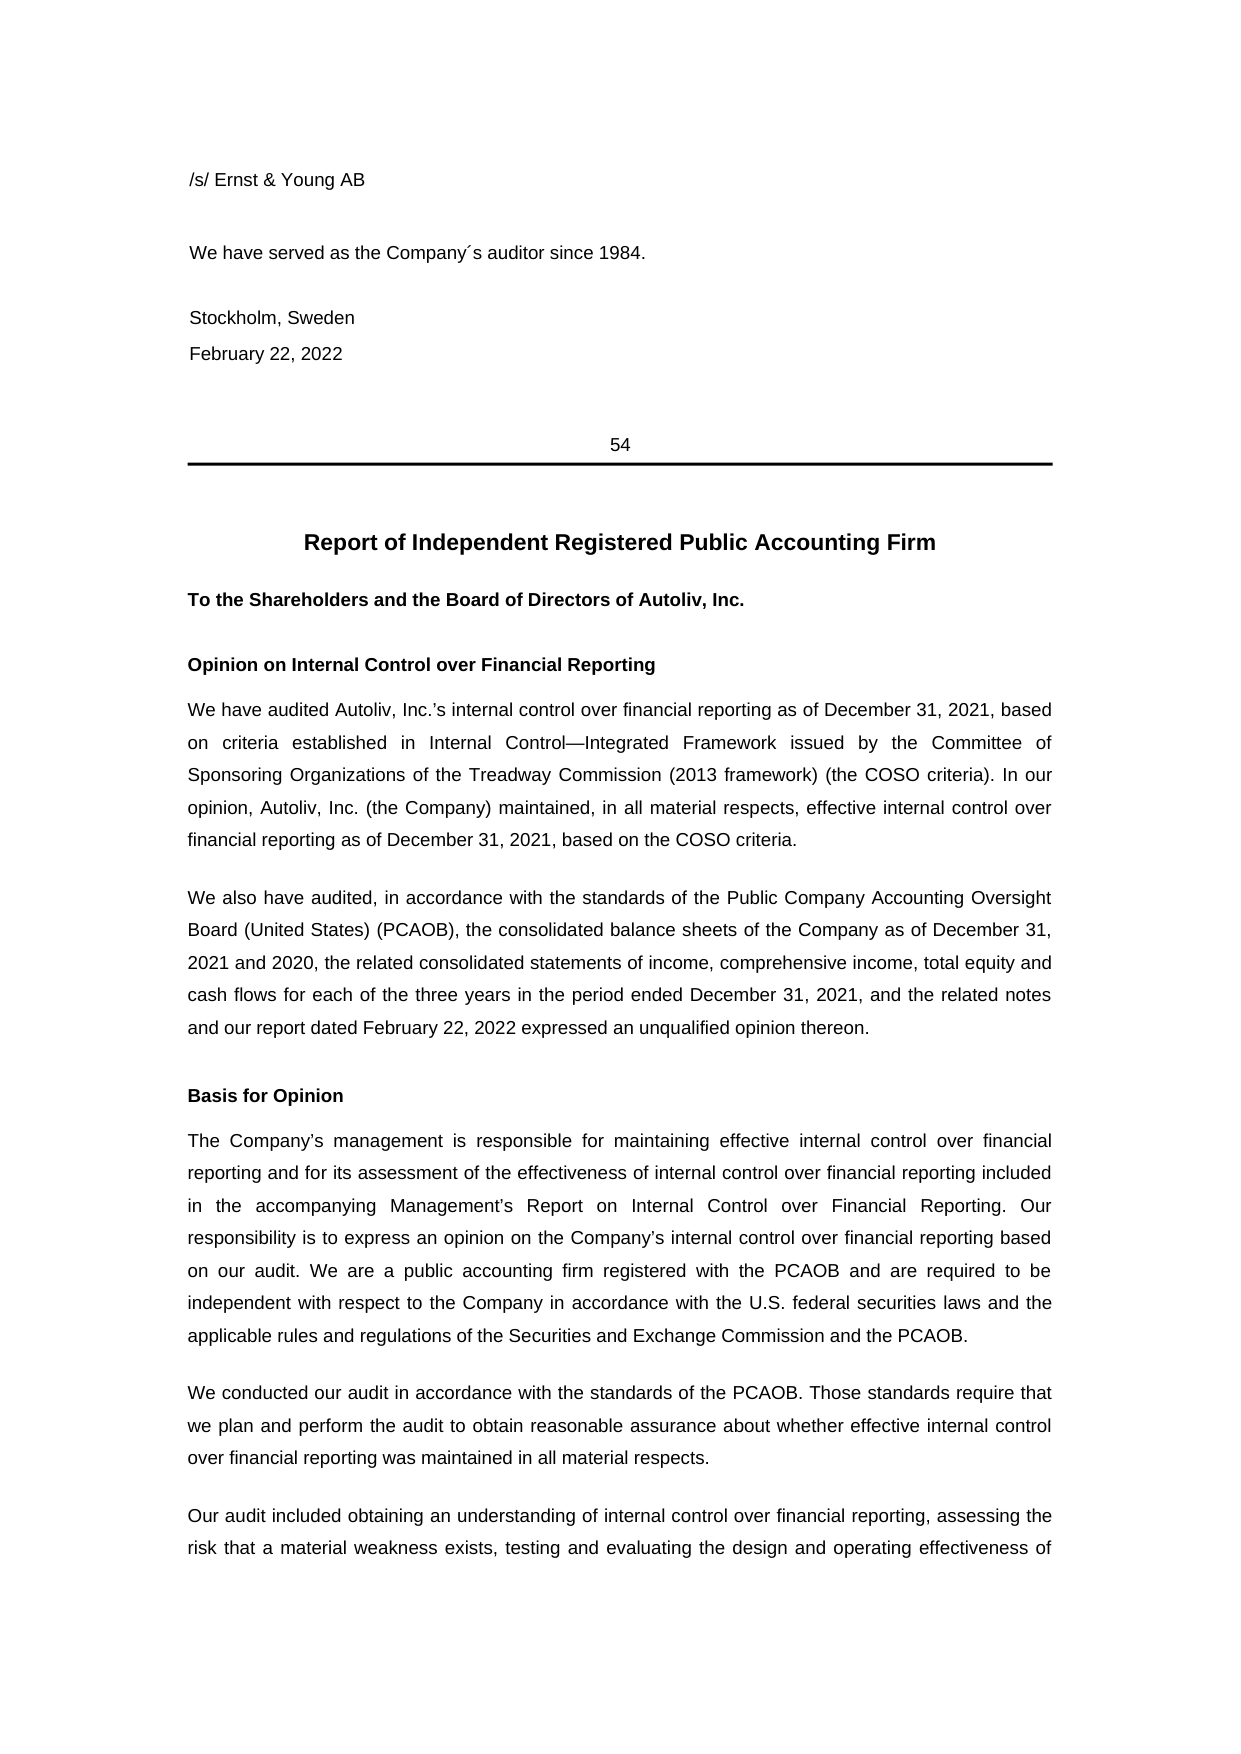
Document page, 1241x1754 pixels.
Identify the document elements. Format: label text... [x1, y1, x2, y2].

text To the Shareholders and the Board of Directors of Autoliv, Inc. [187, 584, 1053, 616]
text 54 [187, 429, 1053, 461]
text We also have audited, in accordance with the standards of the Public Company Accounting Oversight Board (United States) (PCAOB), the consolidated balance sheets of the Company as of December 31, 2021 and 2020, the related consolidated statements of income, comprehensive income, total equity and cash flows for each of the three years in the period ended December 31, 2021, and the related notes and our report dated February 22, 2022 expressed an unqualified opinion thereon. [187, 881, 1053, 1044]
text Report of Independent Registered Public Accounting Firm [187, 526, 1053, 559]
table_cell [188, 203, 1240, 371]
text The Company’s management is responsible for maintaining effective internal control over financial reporting and for its assessment of the effectiveness of internal control over financial reporting included in the accompanying Management’s Report on Internal Control over Financial Reporting. Our responsibility is to express an opinion on the Company’s internal control over financial reporting based on our audit. We are a public accounting firm registered with the PCAOB and are required to be independent with respect to the Company in accordance with the U.S. federal securities laws and the applicable rules and regulations of the Securities and Exchange Commission and the PCAOB. [187, 1124, 1053, 1352]
text Opinion on Internal Control over Financial Reporting [187, 649, 1053, 681]
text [187, 1499, 1053, 1564]
text Basis for Opinion [187, 1079, 1053, 1112]
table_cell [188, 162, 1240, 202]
text We conducted our audit in accordance with the standards of the PCAOB. Those standards require that we plan and perform the audit to obtain reasonable assurance about whether effective internal control over financial reporting was maintained in all material respects. [187, 1377, 1053, 1474]
text We have audited Autoliv, Inc.’s internal control over financial reporting as of December 31, 2021, based on criteria established in Internal Control—Integrated Framework issued by the Committee of Sponsoring Organizations of the Treadway Commission (2013 framework) (the COSO criteria). In our opinion, Autoliv, Inc. (the Company) maintained, in all material respects, effective internal control over financial reporting as of December 31, 2021, based on the COSO criteria. [187, 694, 1053, 856]
